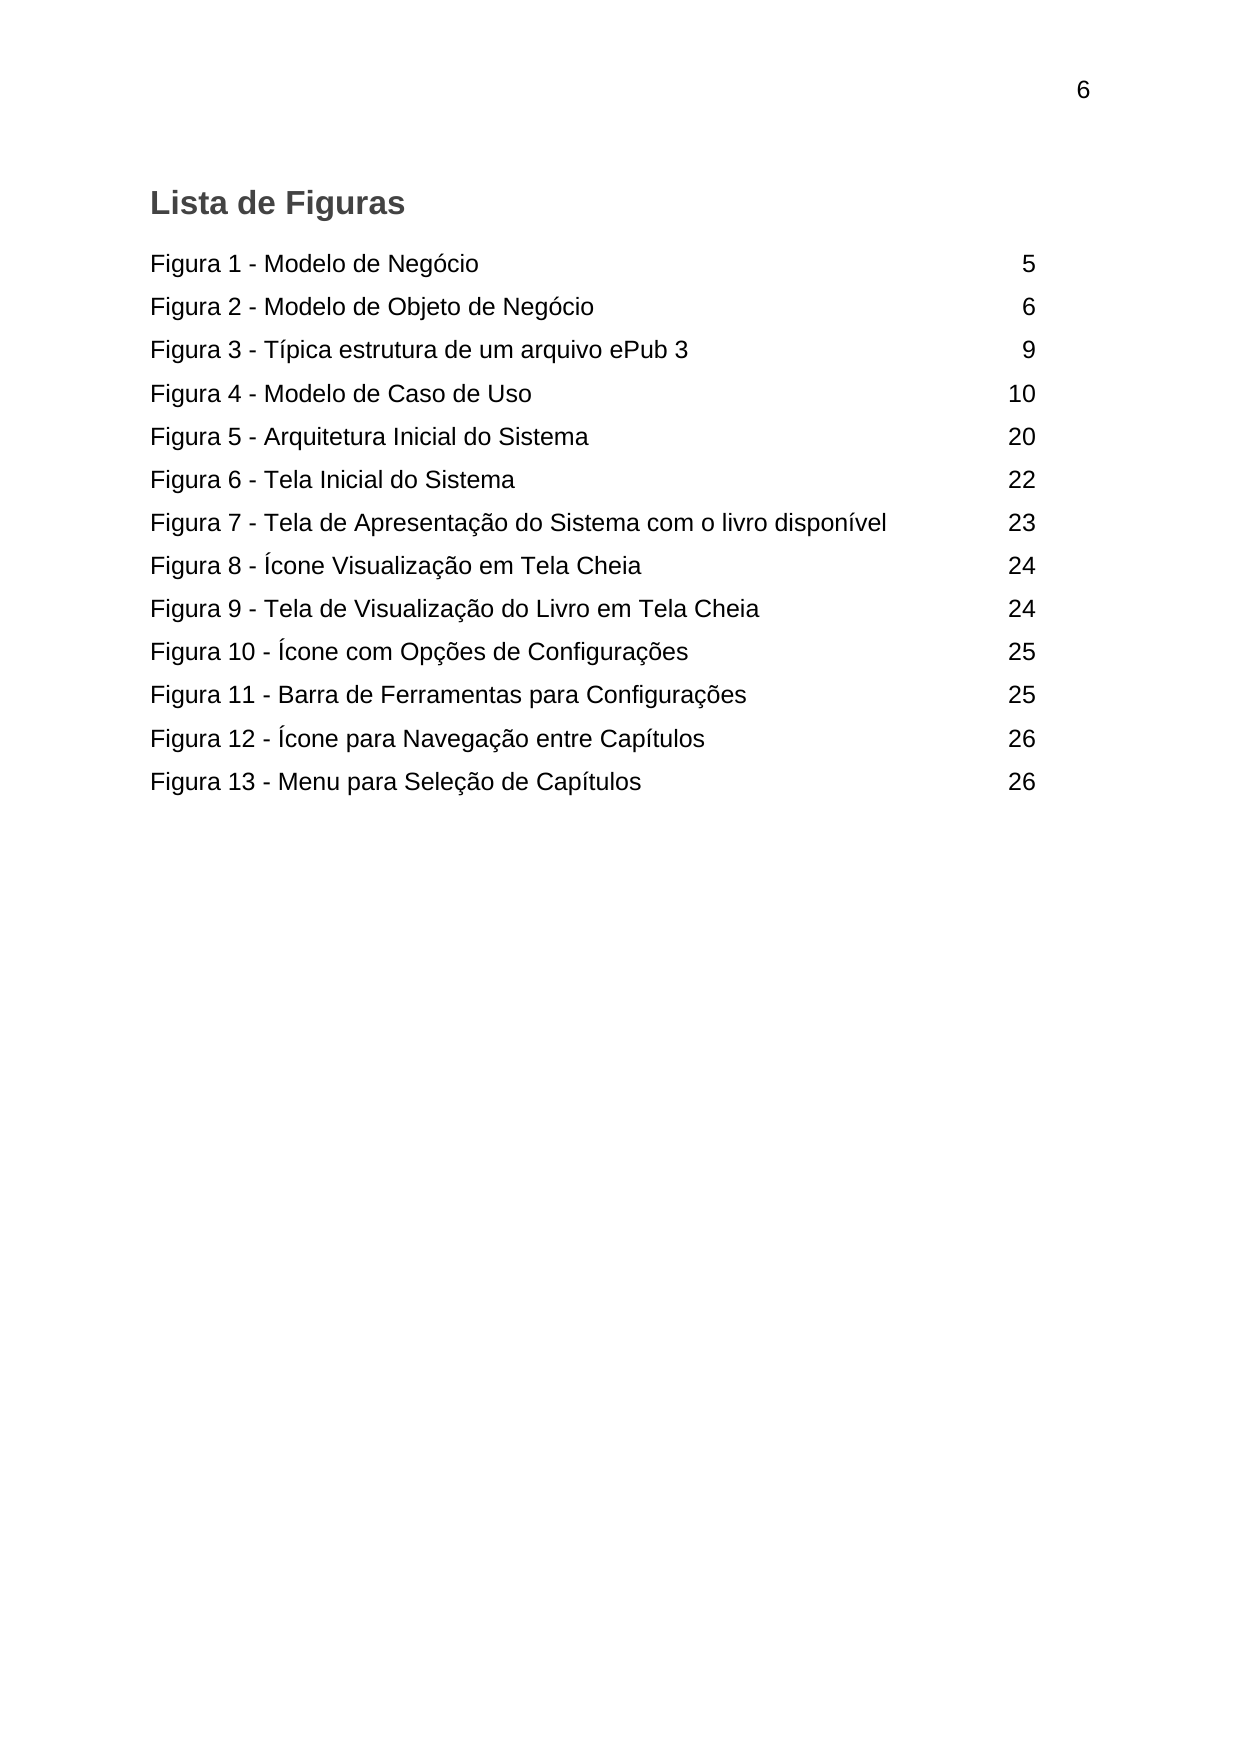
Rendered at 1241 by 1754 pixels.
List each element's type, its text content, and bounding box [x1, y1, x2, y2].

text Figura 11 - Barra de Ferramentas para Configurações 25 [150, 681, 1090, 709]
text Figura 13 - Menu para Seleção de Capítulos 26 [150, 767, 1090, 796]
text Figura 6 - Tela Inicial do Sistema 22 [150, 465, 1090, 494]
text Figura 4 - Modelo de Caso de Uso 10 [150, 379, 1090, 407]
text Figura 9 - Tela de Visualização do Livro em Tela Cheia 24 [150, 594, 1090, 623]
text Figura 10 - Ícone com Opções de Configurações 25 [150, 637, 1090, 666]
text Figura 2 - Modelo de Objeto de Negócio 6 [150, 292, 1090, 321]
text Figura 5 - Arquitetura Inicial do Sistema 20 [150, 422, 1090, 451]
text Figura 3 - Típica estrutura de um arquivo ePub 3 9 [150, 336, 1090, 364]
text Figura 7 - Tela de Apresentação do Sistema com o livro disponível 23 [150, 508, 1090, 537]
text Figura 1 - Modelo de Negócio 5 [150, 249, 1090, 278]
subtitle Lista de Figuras [150, 183, 1090, 222]
text Figura 8 - Ícone Visualização em Tela Cheia 24 [150, 551, 1090, 580]
text Figura 12 - Ícone para Navegação entre Capítulos 26 [150, 724, 1090, 752]
